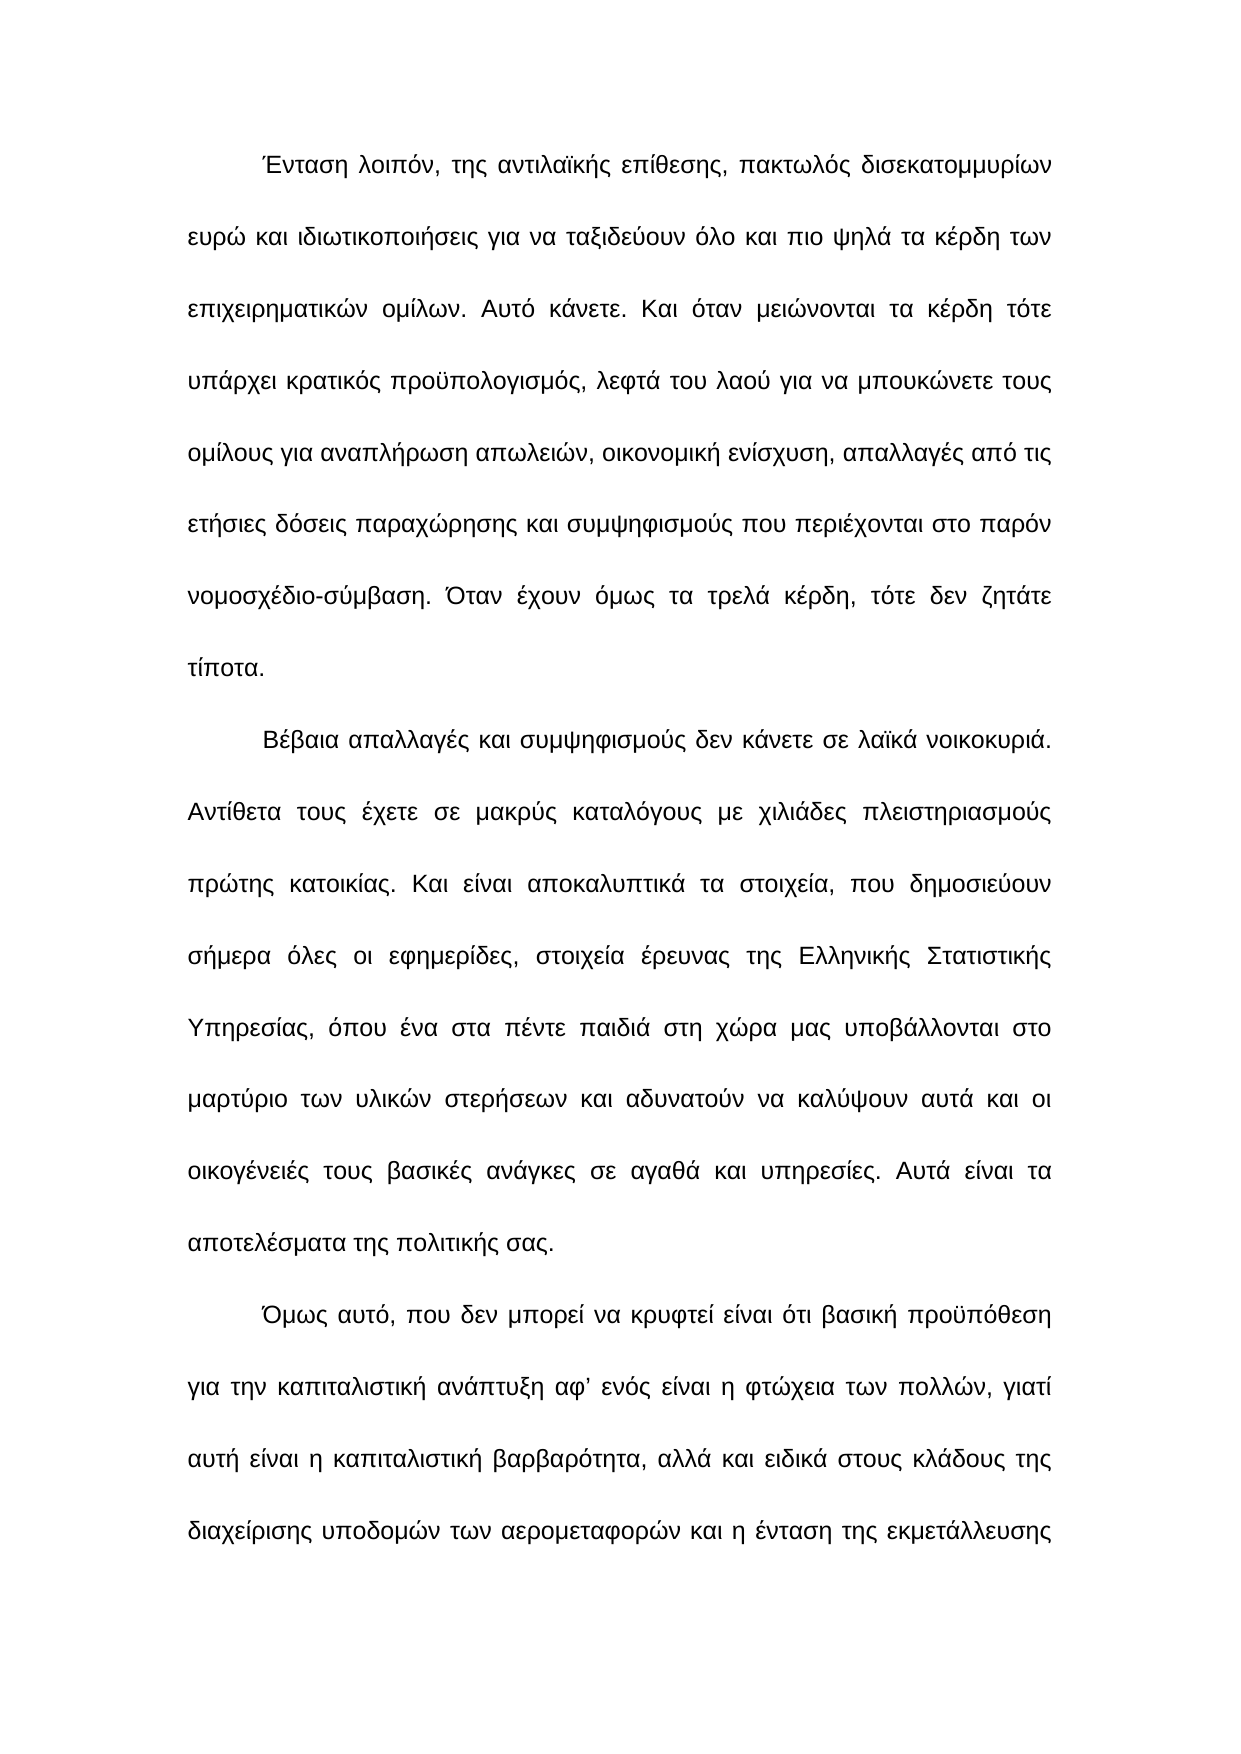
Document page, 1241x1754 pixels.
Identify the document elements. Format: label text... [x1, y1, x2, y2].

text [187, 1300, 1053, 1544]
text Βέβαια απαλλαγές και συμψηφισμούς δεν κάνετε σε λαϊκά νοικοκυριά. Αντίθετα τους έχετε σε μακρύς καταλόγους με χιλιάδες πλειστηριασμούς πρώτης κατοικίας. Και είναι αποκαλυπτικά τα στοιχεία, που δημοσιεύουν σήμερα όλες οι εφημερίδες, στοιχεία έρευνας της Ελληνικής Στατιστικής Υπηρεσίας, όπου ένα στα πέντε παιδιά στη χώρα μας υποβάλλονται στο μαρτύριο των υλικών στερήσεων και αδυνατούν να καλύψουν αυτά και οι οικογένειές τους βασικές ανάγκες σε αγαθά και υπηρεσίες. Αυτά είναι τα αποτελέσματα της πολιτικής σας. [187, 725, 1053, 1257]
text Ένταση λοιπόν, της αντιλαϊκής επίθεσης, πακτωλός δισεκατομμυρίων ευρώ και ιδιωτικοποιήσεις για να ταξιδεύουν όλο και πιο ψηλά τα κέρδη των επιχειρηματικών ομίλων. Αυτό κάνετε. Και όταν μειώνονται τα κέρδη τότε υπάρχει κρατικός προϋπολογισμός, λεφτά του λαού για να μπουκώνετε τους ομίλους για αναπλήρωση απωλειών, οικονομική ενίσχυση, απαλλαγές από τις ετήσιες δόσεις παραχώρησης και συμψηφισμούς που περιέχονται στο παρόν νομοσχέδιο-σύμβαση. Όταν έχουν όμως τα τρελά κέρδη, τότε δεν ζητάτε τίποτα. [187, 150, 1053, 682]
